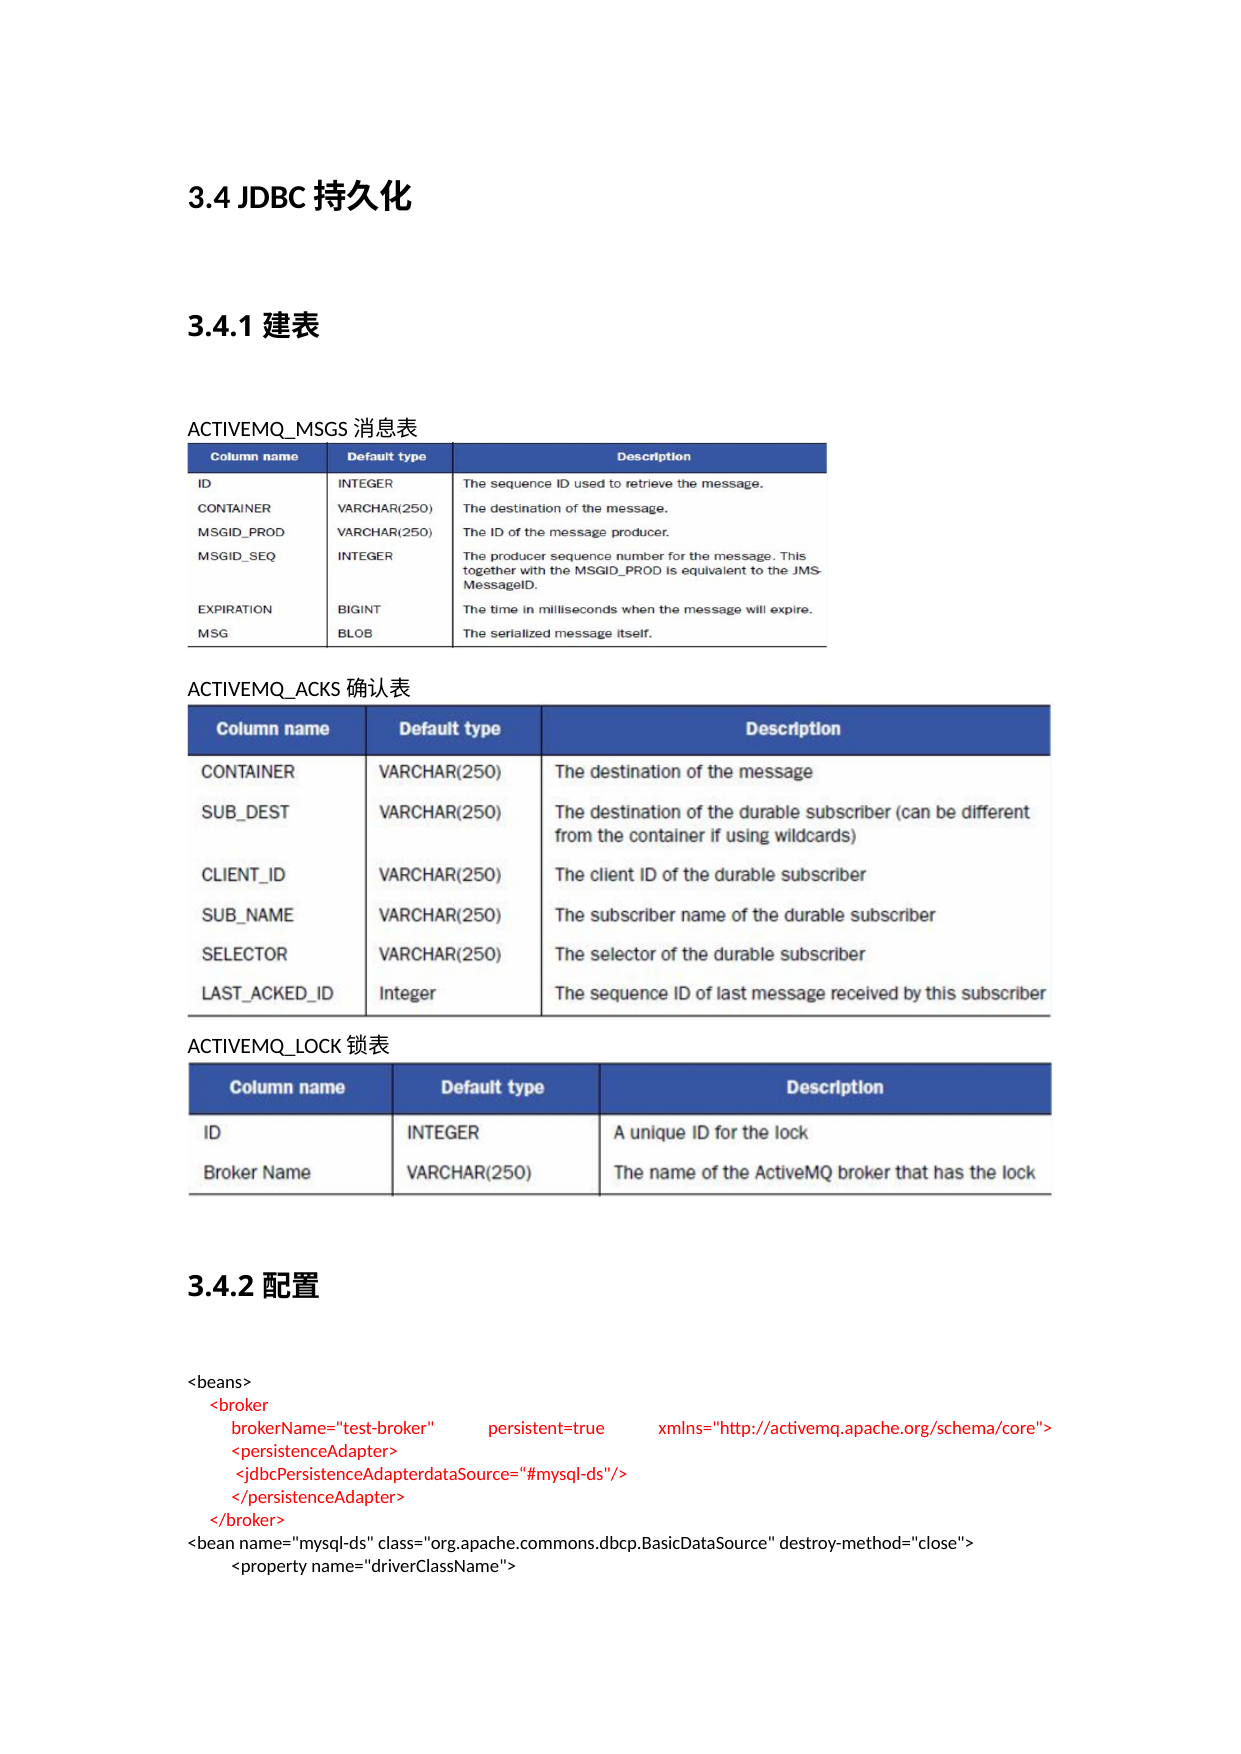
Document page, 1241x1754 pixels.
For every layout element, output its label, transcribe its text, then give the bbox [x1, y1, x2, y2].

text brokerName="test-broker" persistent=true xmlns="http://activemq.apache.org/schema/core"> <persistenceAdapter> [231, 1416, 1053, 1462]
text <beans> [187, 1371, 1053, 1393]
text ACTIVEMQ_MSGS 消息表 [187, 410, 1053, 443]
subtitle 3.4.1 建表 [187, 291, 1053, 356]
text <broker [209, 1393, 1053, 1416]
text </persistenceAdapter> [231, 1485, 1053, 1508]
picture [187, 702, 1053, 1019]
text <jdbcPersistenceAdapterdataSource=“#mysql-ds"/> [231, 1462, 1053, 1485]
subtitle 3.4 JDBC持久化 [187, 162, 1053, 227]
text <bean name="mysql-ds" class="org.apache.commons.dbcp.BasicDataSource" destroy-method="close"> [187, 1531, 1053, 1554]
text <property name="driverClassName"> [187, 1554, 1053, 1577]
picture [187, 1060, 1053, 1198]
text ACTIVEMQ_ACKS 确认表 [187, 670, 1053, 702]
picture [187, 442, 828, 649]
subtitle 3.4.2 配置 [187, 1252, 1053, 1317]
text </broker> [209, 1508, 1053, 1531]
text ACTIVEMQ_LOCK 锁表 [187, 1028, 1053, 1060]
